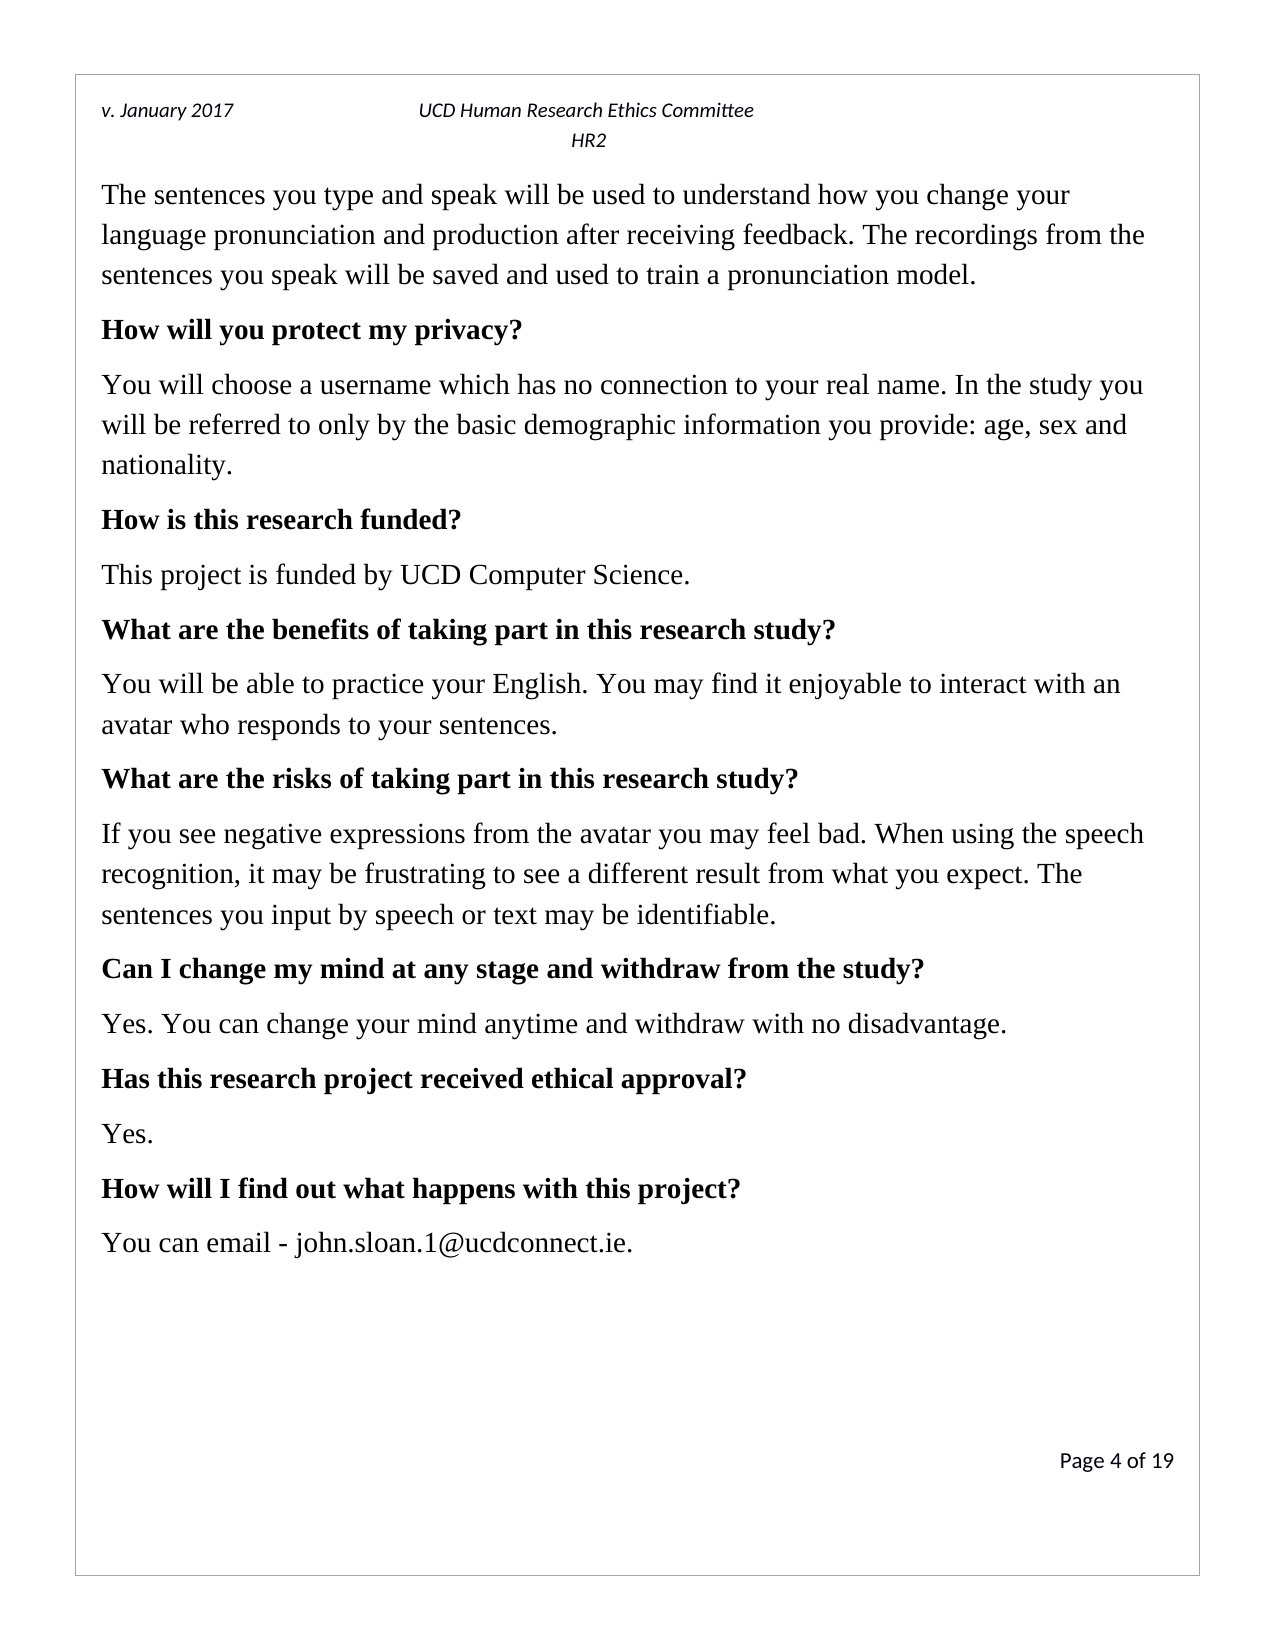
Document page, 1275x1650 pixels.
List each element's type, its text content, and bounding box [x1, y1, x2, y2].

text How will I find out what happens with this project? [101, 1171, 1174, 1204]
text What are the benefits of taking part in this research study? [101, 612, 1174, 645]
text The sentences you type and speak will be used to understand how you change your language pronunciation and production after receiving feedback. The recordings from the sentences you speak will be saved and used to train a pronunciation model. [101, 177, 1174, 291]
text You will choose a username which has no connection to your real name. In the study you will be referred to only by the basic demographic information you provide: age, sex and nationality. [101, 367, 1174, 481]
text Yes. [101, 1116, 1174, 1149]
text How is this research funded? [101, 502, 1174, 536]
text You can email - john.sloan.1@ucdconnect.ie. [101, 1226, 1174, 1259]
text What are the risks of taking part in this research study? [101, 762, 1174, 795]
text Can I change my mind at any stage and withdraw from the study? [101, 952, 1174, 985]
text Yes. You can change your mind anytime and withdraw with no disadvantage. [101, 1006, 1174, 1040]
text Has this research project received ethical approval? [101, 1061, 1174, 1095]
text If you see negative expressions from the avatar you may feel bad. When using the speech recognition, it may be frustrating to see a different result from what you expect. The sentences you input by speech or text may be identifiable. [101, 816, 1174, 930]
text You will be able to practice your English. You may find it enjoyable to interact with an avatar who responds to your sentences. [101, 667, 1174, 740]
text This project is funded by UCD Computer Science. [101, 557, 1174, 591]
text How will you protect my privacy? [101, 312, 1174, 346]
